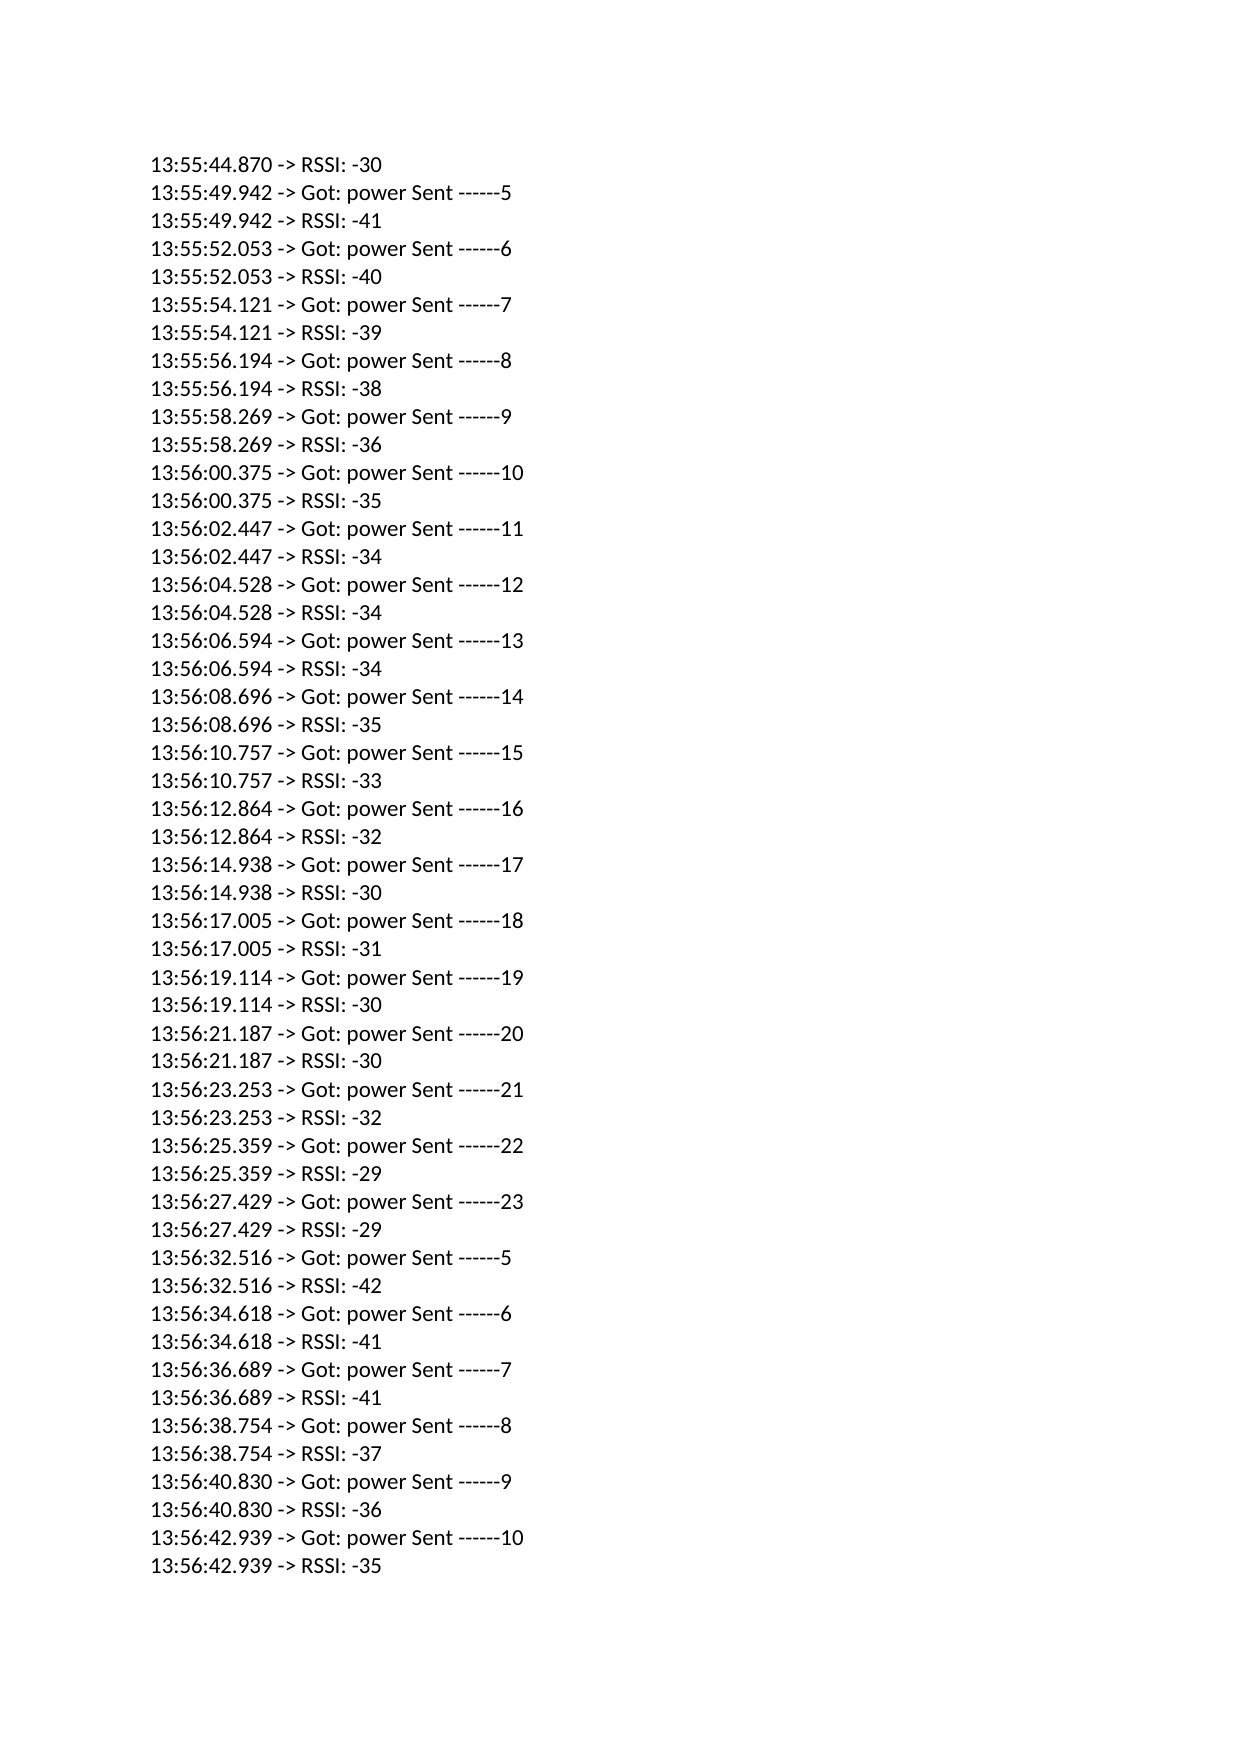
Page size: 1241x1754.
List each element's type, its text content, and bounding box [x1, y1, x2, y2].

text 13:56:17.005 -> RSSI: -31 [150, 934, 1090, 963]
text 13:56:04.528 -> Got: power Sent ------12 [150, 570, 1090, 598]
text 13:56:12.864 -> RSSI: -32 [150, 822, 1090, 851]
text 13:55:58.269 -> Got: power Sent ------9 [150, 402, 1090, 430]
text 13:56:14.938 -> Got: power Sent ------17 [150, 851, 1090, 878]
text 13:56:10.757 -> Got: power Sent ------15 [150, 738, 1090, 766]
text 13:55:52.053 -> RSSI: -40 [150, 262, 1090, 290]
text 13:56:06.594 -> Got: power Sent ------13 [150, 626, 1090, 654]
text 13:56:34.618 -> Got: power Sent ------6 [150, 1299, 1090, 1327]
text 13:56:27.429 -> RSSI: -29 [150, 1215, 1090, 1243]
text 13:56:38.754 -> Got: power Sent ------8 [150, 1411, 1090, 1439]
text 13:55:49.942 -> Got: power Sent ------5 [150, 178, 1090, 206]
text 13:56:08.696 -> RSSI: -35 [150, 710, 1090, 738]
text 13:56:17.005 -> Got: power Sent ------18 [150, 907, 1090, 934]
text 13:56:10.757 -> RSSI: -33 [150, 766, 1090, 794]
text 13:56:34.618 -> RSSI: -41 [150, 1327, 1090, 1355]
text 13:56:12.864 -> Got: power Sent ------16 [150, 794, 1090, 822]
text 13:56:08.696 -> Got: power Sent ------14 [150, 682, 1090, 710]
text 13:56:21.187 -> RSSI: -30 [150, 1047, 1090, 1075]
text 13:55:54.121 -> Got: power Sent ------7 [150, 290, 1090, 318]
text 13:56:02.447 -> Got: power Sent ------11 [150, 514, 1090, 542]
text 13:56:27.429 -> Got: power Sent ------23 [150, 1187, 1090, 1215]
text 13:56:32.516 -> Got: power Sent ------5 [150, 1243, 1090, 1271]
text 13:56:21.187 -> Got: power Sent ------20 [150, 1019, 1090, 1047]
text 13:56:23.253 -> RSSI: -32 [150, 1103, 1090, 1131]
text 13:56:42.939 -> Got: power Sent ------10 [150, 1523, 1090, 1551]
text 13:56:38.754 -> RSSI: -37 [150, 1439, 1090, 1467]
text 13:56:40.830 -> Got: power Sent ------9 [150, 1467, 1090, 1495]
text 13:55:49.942 -> RSSI: -41 [150, 206, 1090, 234]
text 13:55:58.269 -> RSSI: -36 [150, 430, 1090, 458]
text 13:55:52.053 -> Got: power Sent ------6 [150, 234, 1090, 262]
text 13:56:19.114 -> Got: power Sent ------19 [150, 963, 1090, 991]
text 13:56:40.830 -> RSSI: -36 [150, 1495, 1090, 1523]
text 13:56:04.528 -> RSSI: -34 [150, 598, 1090, 626]
text 13:56:42.939 -> RSSI: -35 [150, 1551, 1090, 1579]
text 13:56:14.938 -> RSSI: -30 [150, 878, 1090, 907]
text 13:56:36.689 -> RSSI: -41 [150, 1383, 1090, 1411]
text 13:56:00.375 -> Got: power Sent ------10 [150, 458, 1090, 486]
text 13:56:06.594 -> RSSI: -34 [150, 654, 1090, 682]
text 13:56:32.516 -> RSSI: -42 [150, 1271, 1090, 1299]
text 13:56:19.114 -> RSSI: -30 [150, 991, 1090, 1019]
text 13:55:54.121 -> RSSI: -39 [150, 318, 1090, 346]
text 13:56:23.253 -> Got: power Sent ------21 [150, 1075, 1090, 1103]
text 13:55:44.870 -> RSSI: -30 [150, 150, 1090, 178]
text 13:55:56.194 -> Got: power Sent ------8 [150, 346, 1090, 374]
text 13:56:00.375 -> RSSI: -35 [150, 486, 1090, 514]
text 13:56:36.689 -> Got: power Sent ------7 [150, 1355, 1090, 1383]
text 13:56:02.447 -> RSSI: -34 [150, 542, 1090, 570]
text 13:55:56.194 -> RSSI: -38 [150, 374, 1090, 402]
text 13:56:25.359 -> Got: power Sent ------22 [150, 1131, 1090, 1159]
text 13:56:25.359 -> RSSI: -29 [150, 1159, 1090, 1187]
